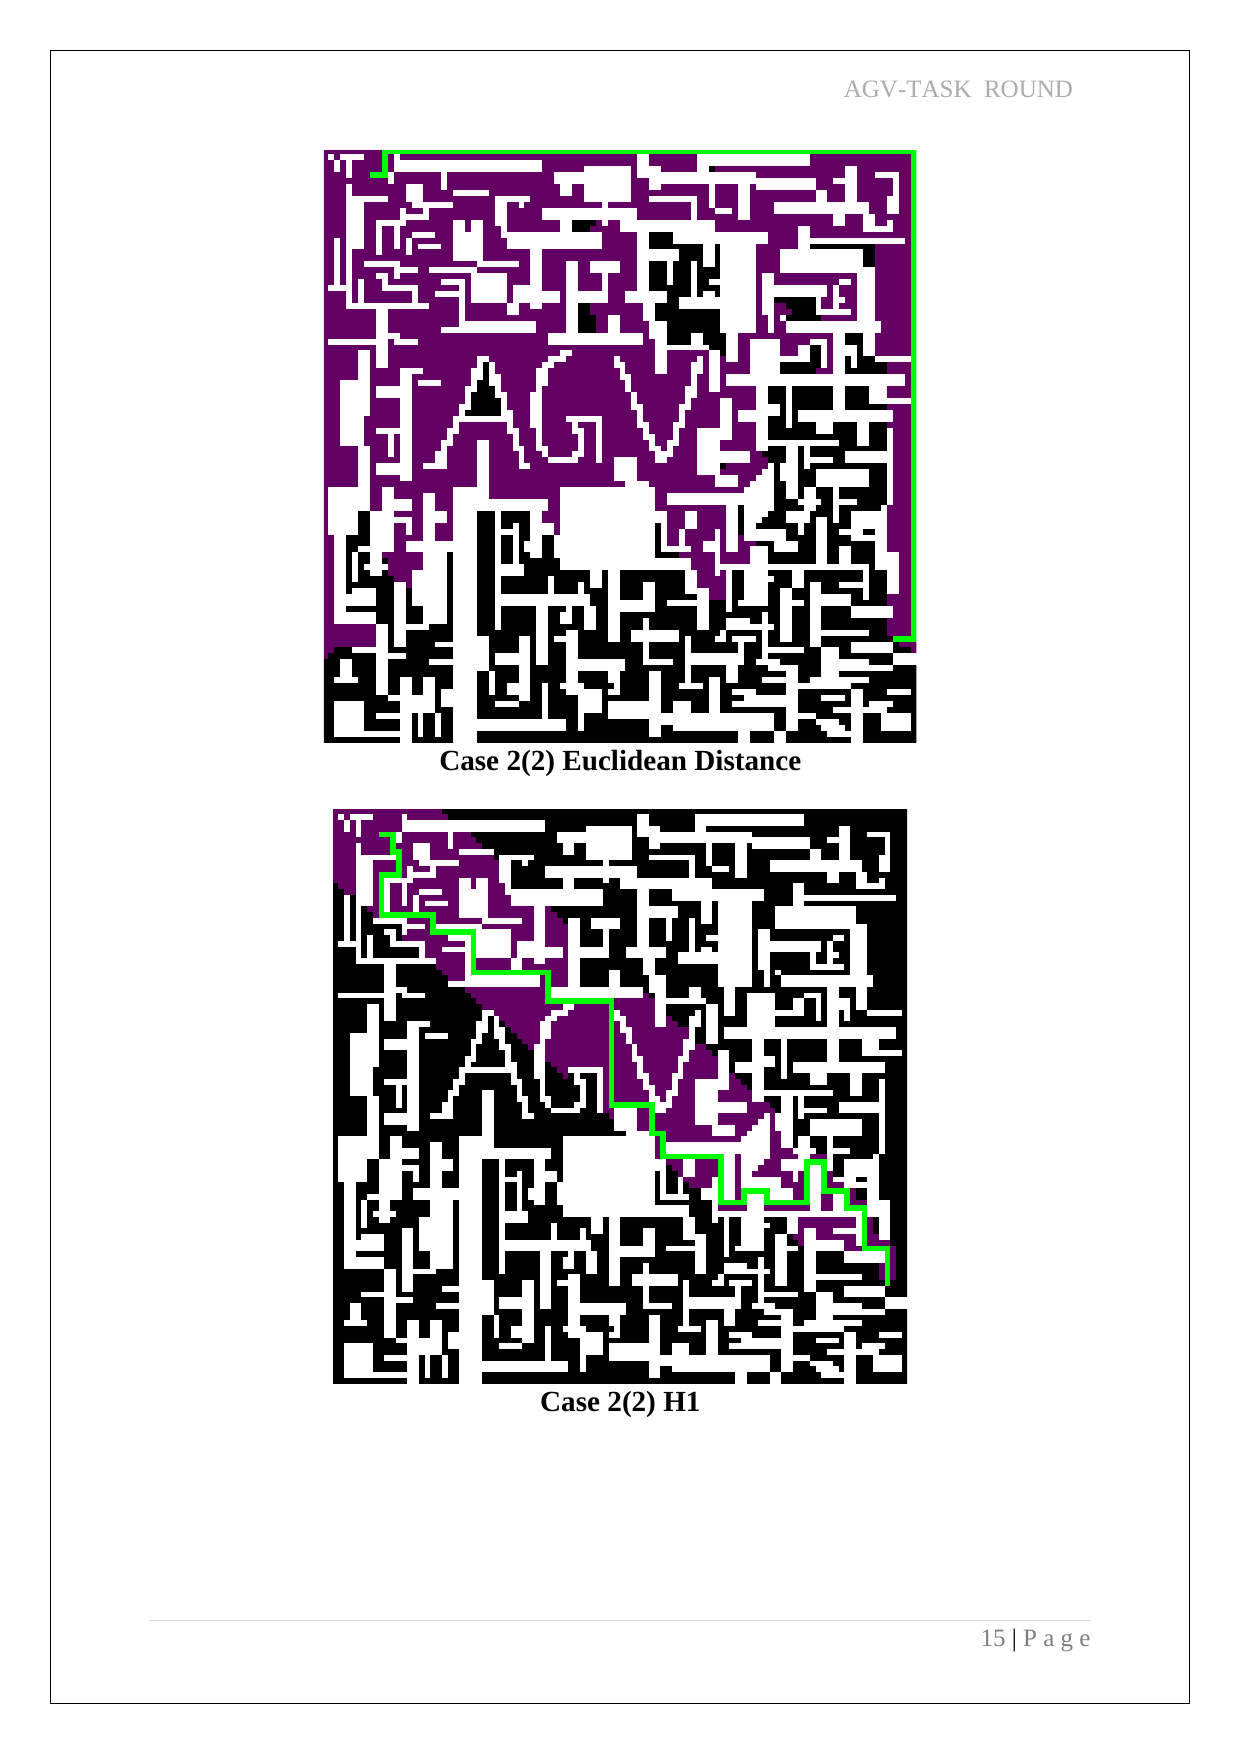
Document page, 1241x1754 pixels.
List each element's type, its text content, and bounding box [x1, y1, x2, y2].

text Case 2(2) Euclidean Distance [150, 743, 1090, 776]
picture [323, 150, 917, 743]
picture [333, 809, 908, 1384]
text Case 2(2) H1 [150, 1384, 1090, 1417]
